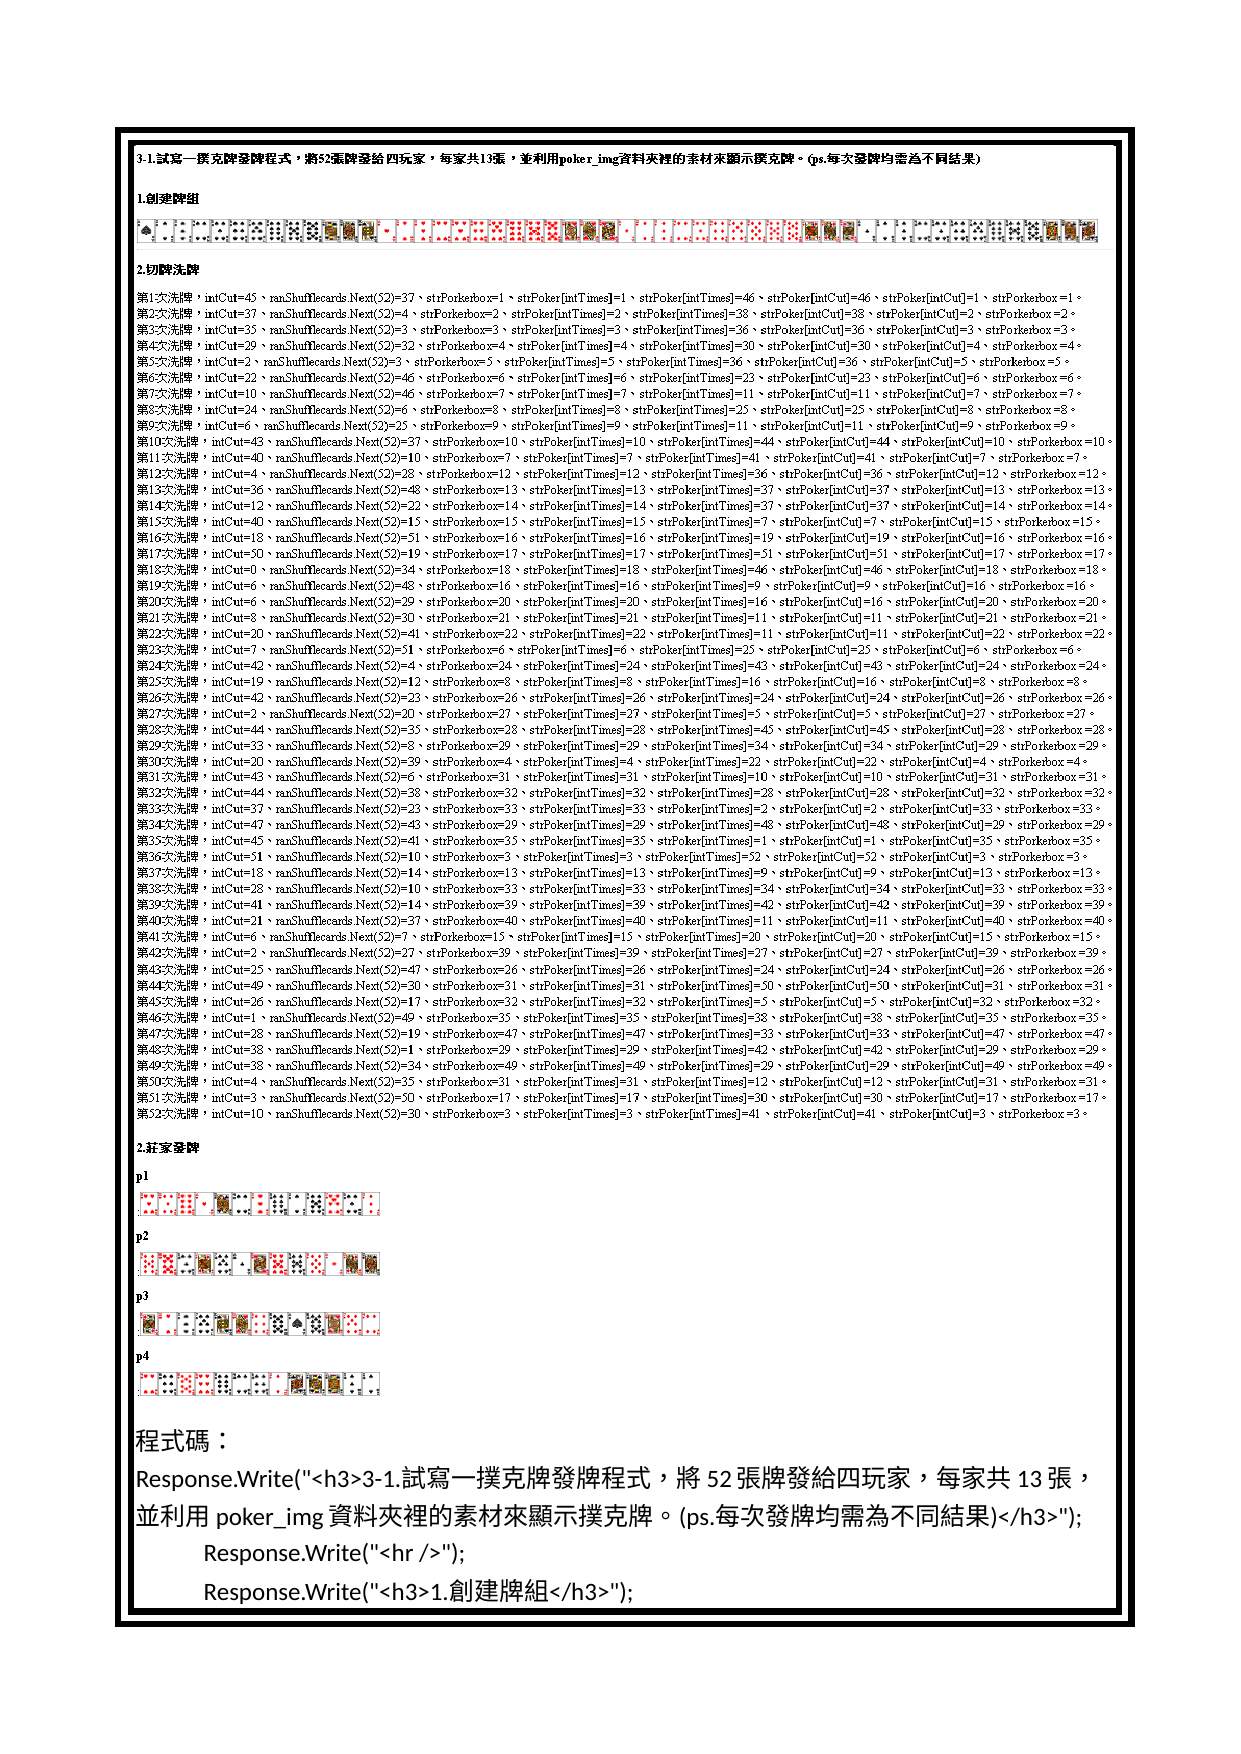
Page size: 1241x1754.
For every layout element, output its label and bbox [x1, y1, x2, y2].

picture [135, 145, 1114, 1398]
table_header [124, 133, 1125, 1608]
